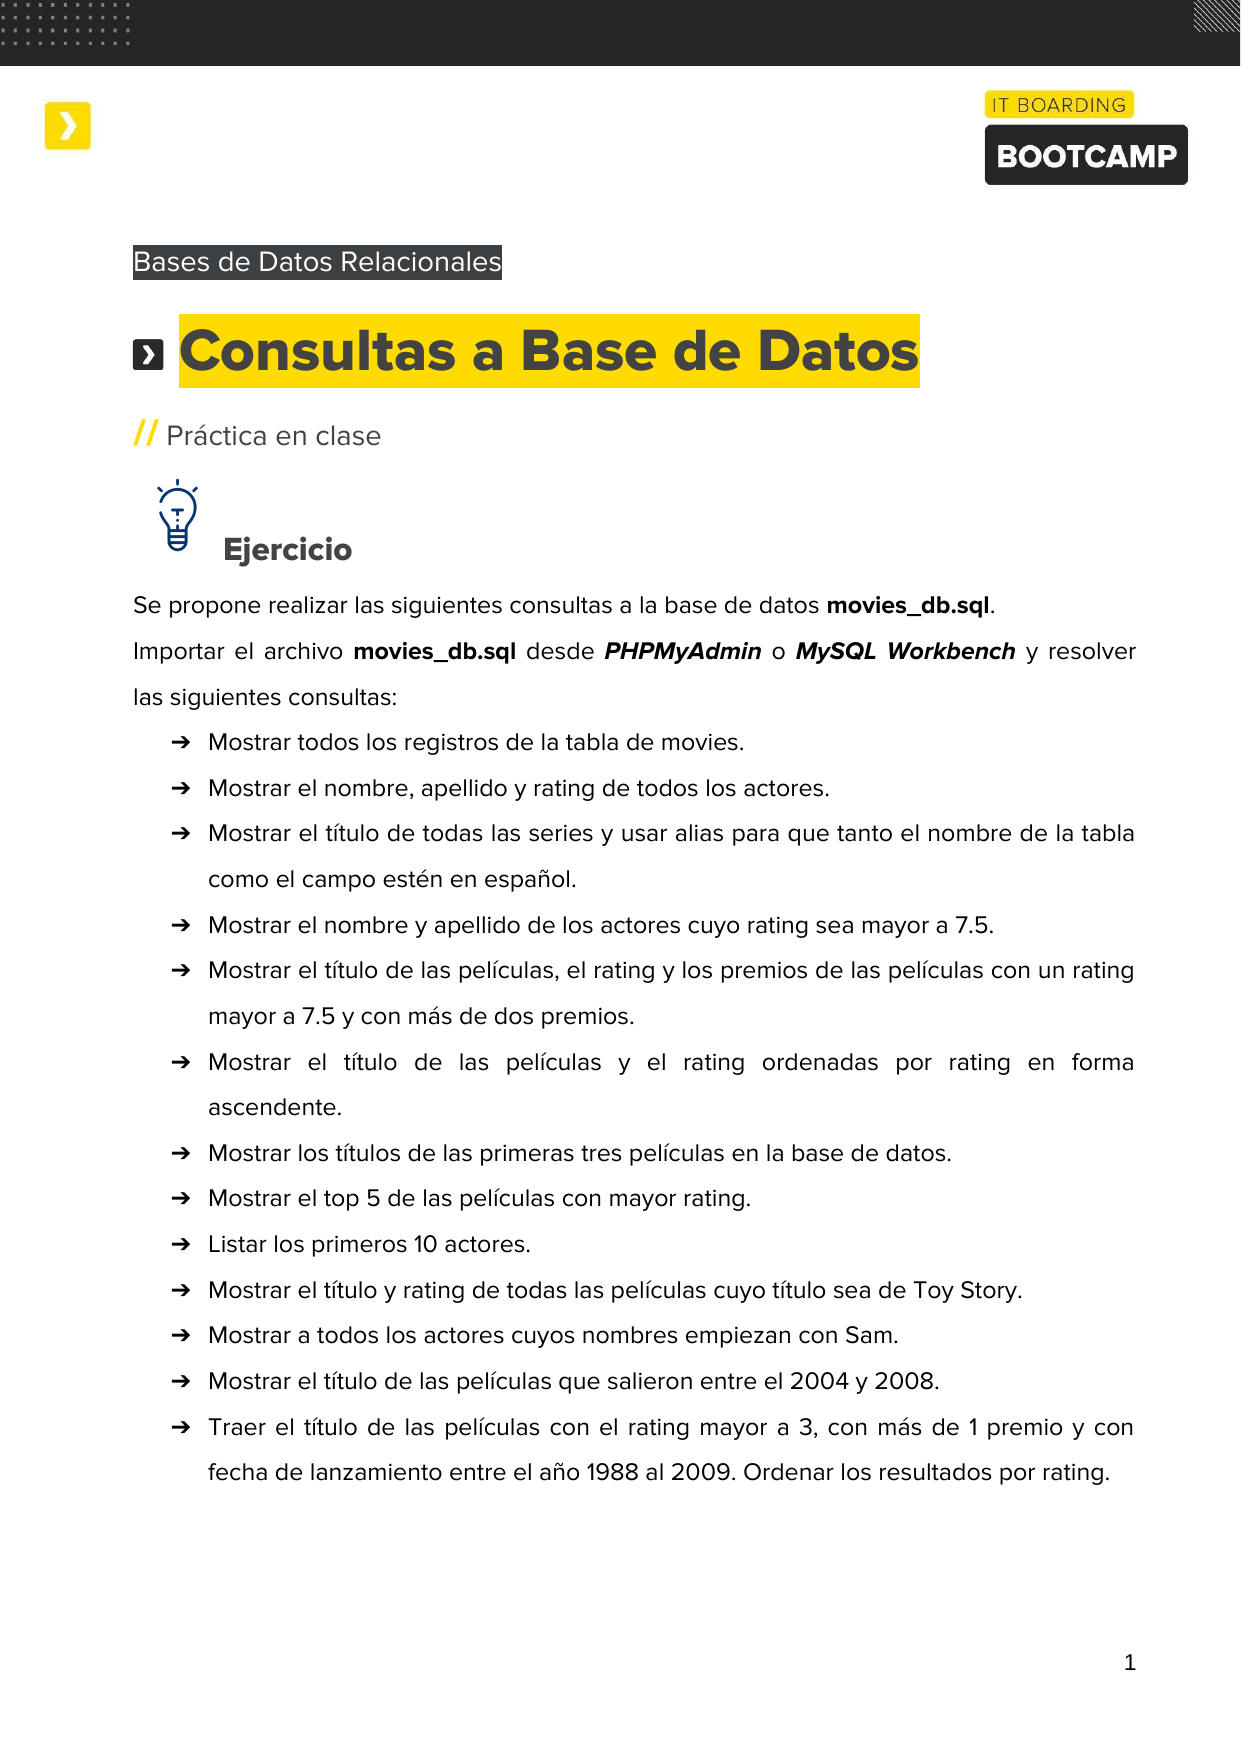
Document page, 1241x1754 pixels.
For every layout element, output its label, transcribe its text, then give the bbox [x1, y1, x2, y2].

text Bases de Datos Relacionales [133, 245, 1136, 311]
list Mostrar a todos los actores cuyos nombres empiezan con Sam. [170, 1321, 1136, 1351]
list Listar los primeros 10 actores. [170, 1229, 1136, 1260]
list Mostrar todos los registros de la tabla de movies. [170, 727, 1136, 758]
list Traer el título de las películas con el rating mayor a 3, con más de 1 premio y con fecha de lanzamiento entre el año 1988 al 2009. Ordenar los resultados por rating. [170, 1412, 1136, 1488]
list Mostrar el título y rating de todas las películas cuyo título sea de Toy Story. [170, 1275, 1136, 1305]
text Se propone realizar las siguientes consultas a la base de datos movies_db.sql. [133, 591, 1136, 621]
list Mostrar los títulos de las primeras tres películas en la base de datos. [170, 1138, 1136, 1168]
list Mostrar el nombre, apellido y rating de todos los actores. [170, 773, 1136, 803]
list Mostrar el nombre y apellido de los actores cuyo rating sea mayor a 7.5. [170, 910, 1136, 940]
list Mostrar el título de las películas que salieron entre el 2004 y 2008. [170, 1366, 1136, 1397]
text Consultas a Base de Datos // Práctica en clase Ejercicio [133, 314, 1136, 570]
list Mostrar el título de todas las series y usar alias para que tanto el nombre de la tabla como el campo estén en español. [170, 819, 1136, 895]
picture [0, 0, 1241, 206]
list Mostrar el top 5 de las películas con mayor rating. [170, 1184, 1136, 1214]
picture [132, 339, 164, 370]
text Importar el archivo movies_db.sql desde PHPMyAdmin o MySQL Workbench y resolver las siguientes consultas: [133, 636, 1136, 712]
picture [132, 469, 223, 561]
list Mostrar el título de las películas y el rating ordenadas por rating en forma ascendente. [170, 1047, 1136, 1123]
list Mostrar el título de las películas, el rating y los premios de las películas con un rating mayor a 7.5 y con más de dos premios. [170, 956, 1136, 1032]
